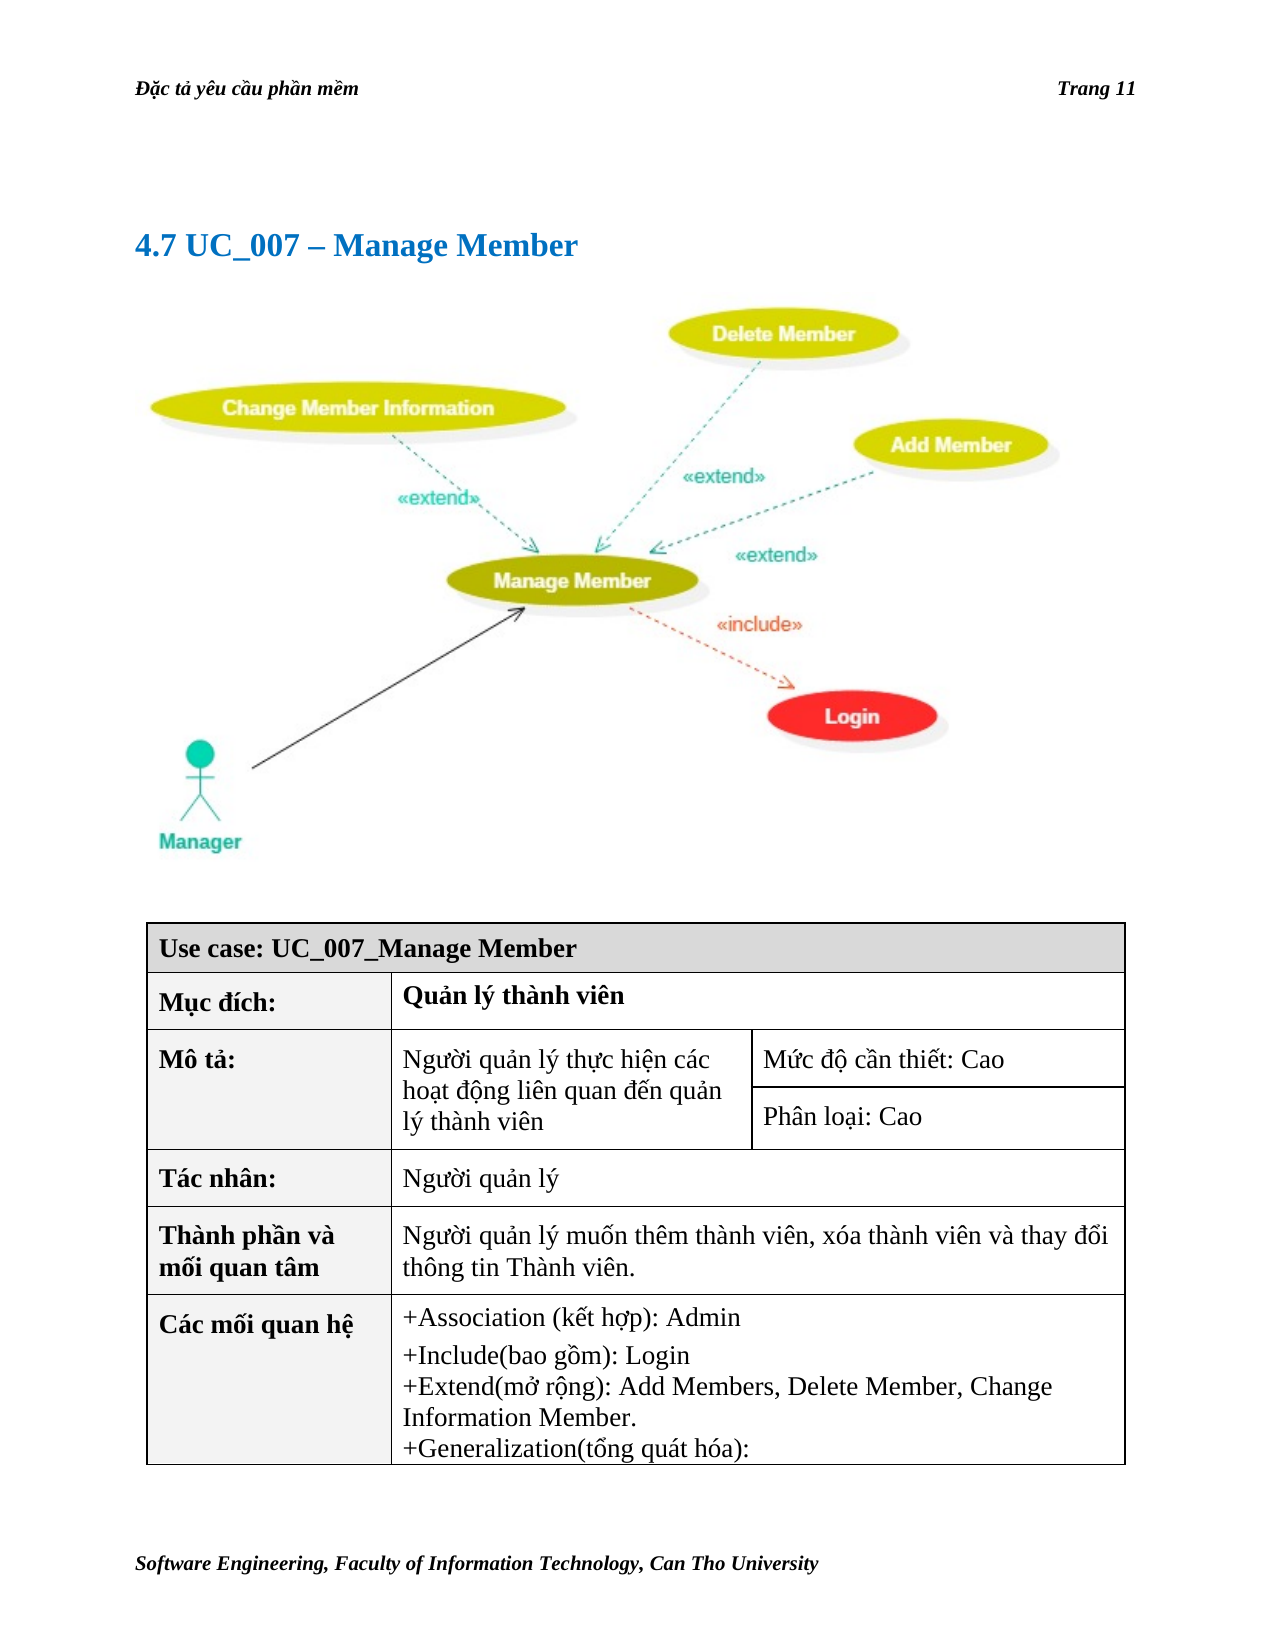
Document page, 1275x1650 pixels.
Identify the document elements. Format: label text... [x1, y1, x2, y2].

table_cell Người quản lý thực hiện các hoạt động liên quan đến quản lý thành viên [392, 1030, 751, 1149]
table_cell Tác nhân: [148, 1150, 391, 1206]
table_cell +Association (kết hợp): Admin +Include(bao gồm): Login +Extend(mở rộng): Add Members, Delete Member, Change Information Member. +Generalization(tổng quát hóa): [392, 1295, 1124, 1463]
table_cell Mục đích: [148, 973, 391, 1029]
table_cell Mô tả: [148, 1030, 391, 1149]
table_cell Mức độ cần thiết: Cao [753, 1030, 1124, 1086]
table_header Use case: UC_007_Manage Member [148, 924, 1124, 972]
table_cell Các mối quan hệ [148, 1295, 391, 1463]
table_cell Người quản lý muốn thêm thành viên, xóa thành viên và thay đổi thông tin Thành viên. [392, 1207, 1124, 1294]
picture [135, 292, 1110, 923]
table_cell Quản lý thành viên [392, 973, 1124, 1029]
subtitle 4.7 UC_007 – Manage Member [135, 225, 1140, 263]
table_cell Người quản lý [392, 1150, 1124, 1206]
table_cell Thành phần và mối quan tâm [148, 1207, 391, 1294]
table_cell Phân loại: Cao [753, 1088, 1124, 1149]
